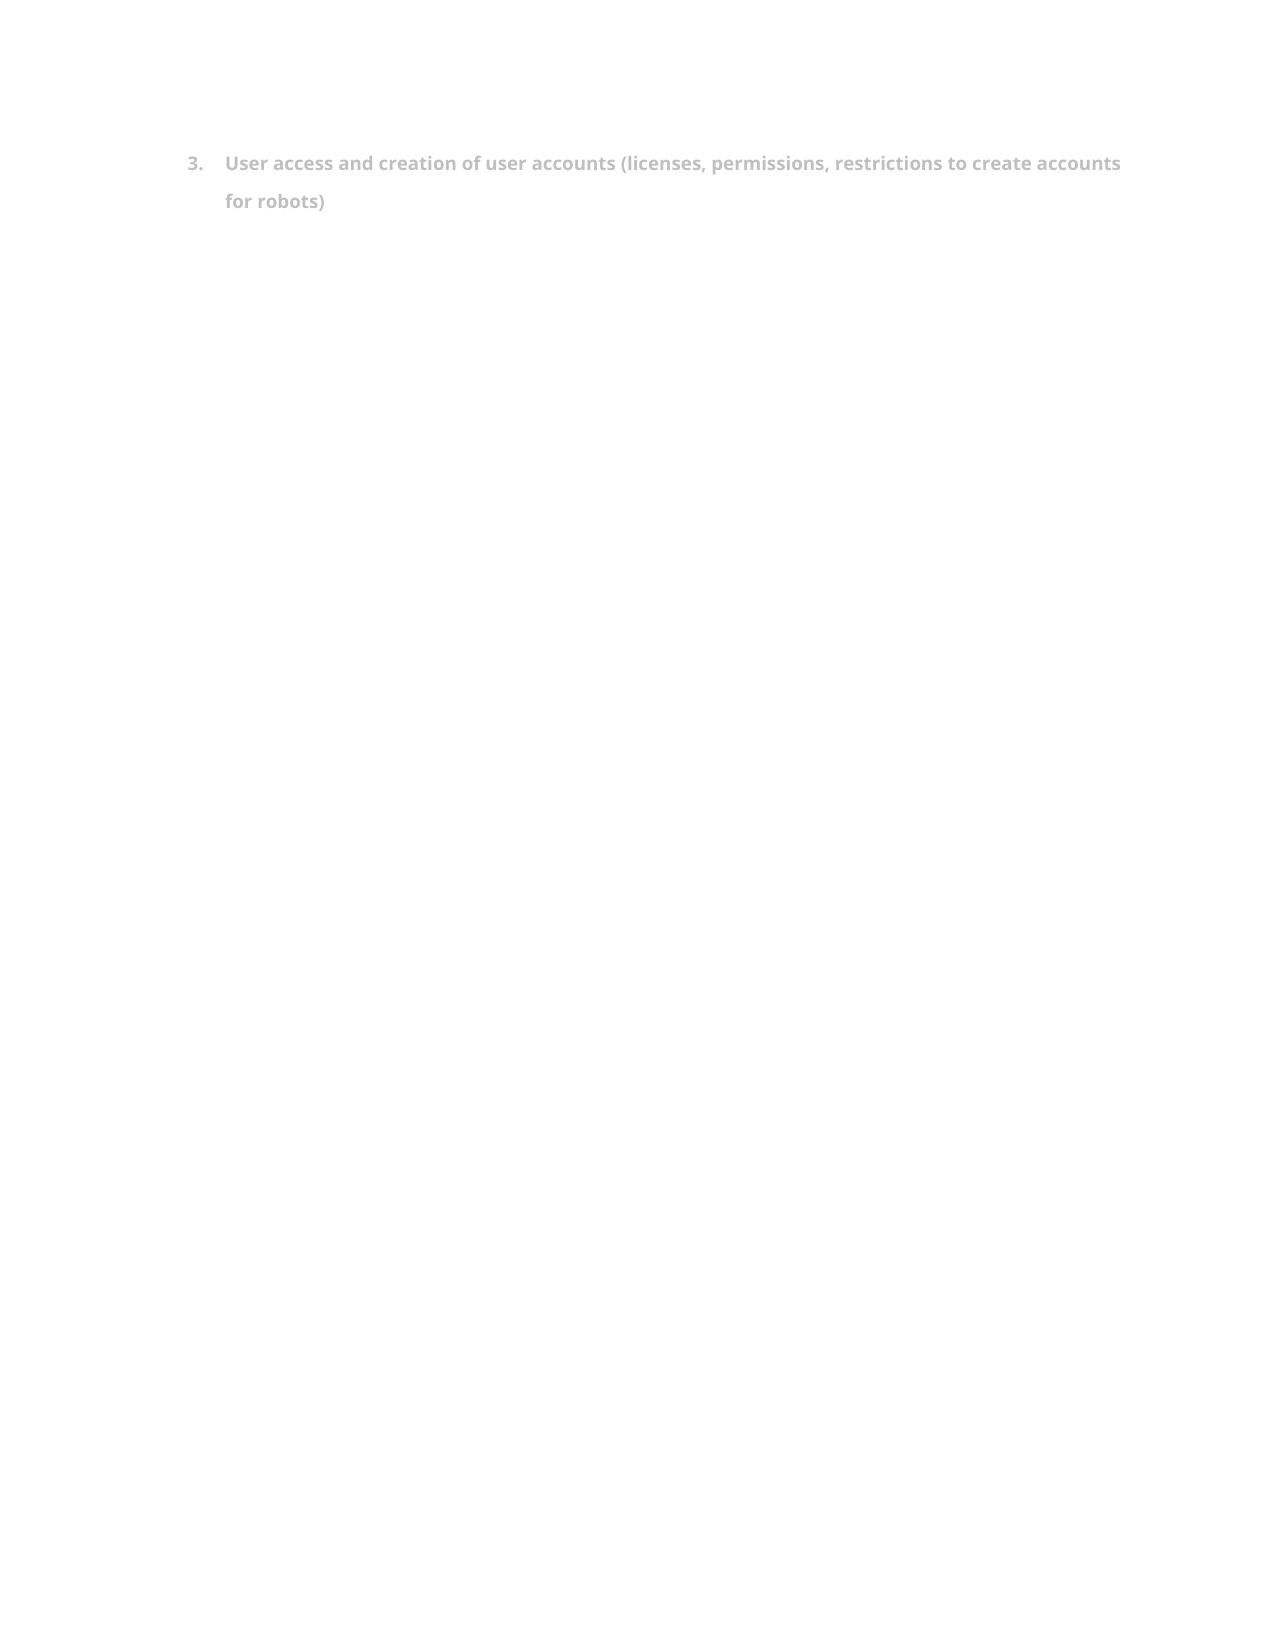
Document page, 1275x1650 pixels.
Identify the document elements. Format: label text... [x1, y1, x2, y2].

list User access and creation of user accounts (licenses, permissions, restrictions to create accounts for robots) [187, 150, 1125, 214]
